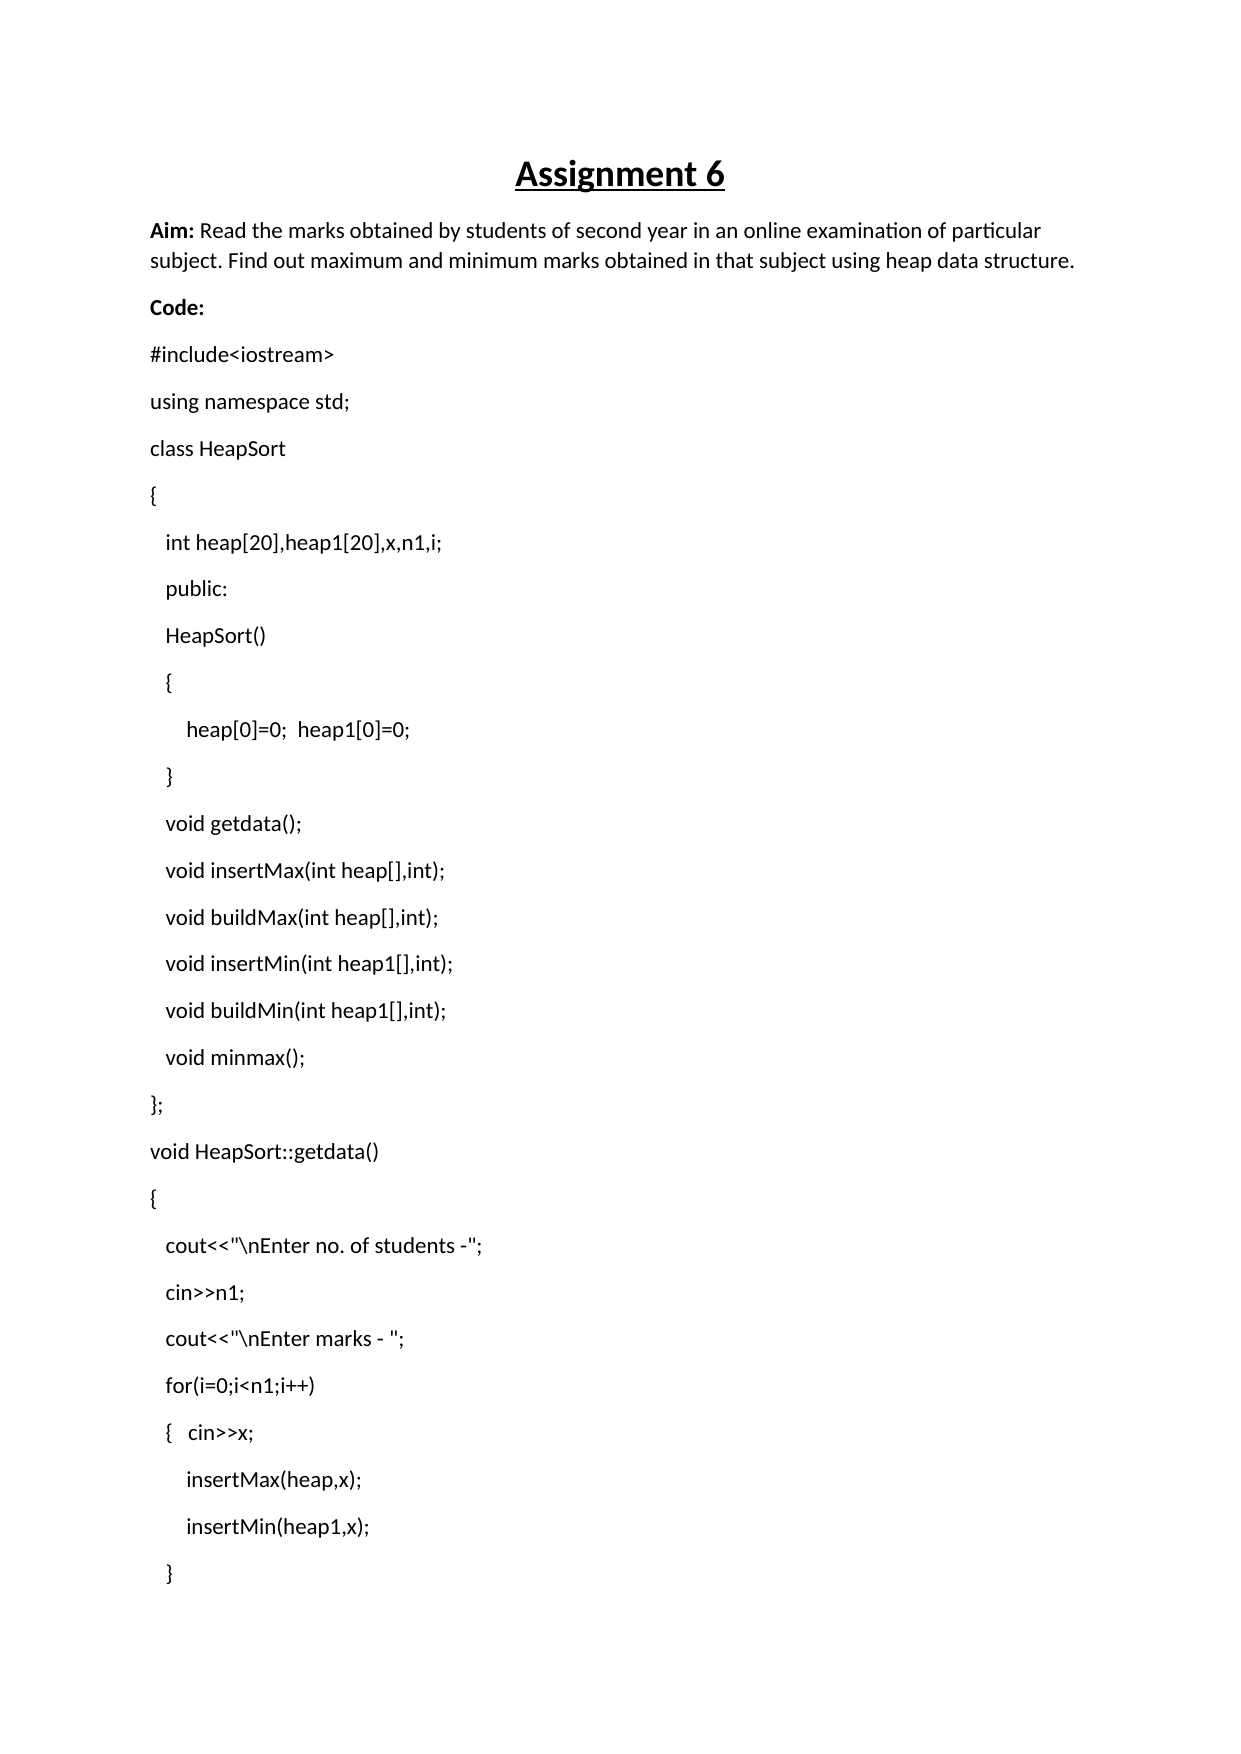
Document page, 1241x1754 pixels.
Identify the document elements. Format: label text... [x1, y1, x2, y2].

text void HeapSort::getdata() [150, 1137, 1090, 1165]
text } [150, 1559, 1090, 1587]
text { [150, 481, 1090, 509]
text Aim: Read the marks obtained by students of second year in an online examination of particular subject. Find out maximum and minimum marks obtained in that subject using heap data structure. [150, 216, 1090, 274]
text { [150, 1184, 1090, 1212]
text insertMin(heap1,x); [150, 1512, 1090, 1540]
text HeapSort() [150, 621, 1090, 649]
text void buildMin(int heap1[],int); [150, 996, 1090, 1024]
text public: [150, 574, 1090, 602]
text #include<iostream> [150, 340, 1090, 368]
text { [150, 668, 1090, 696]
text cin>>n1; [150, 1278, 1090, 1306]
text void insertMin(int heap1[],int); [150, 949, 1090, 977]
text void buildMax(int heap[],int); [150, 903, 1090, 931]
text using namespace std; [150, 387, 1090, 415]
text Assignment 6 [150, 150, 1090, 196]
text Code: [150, 293, 1090, 321]
text { cin>>x; [150, 1418, 1090, 1446]
text class HeapSort [150, 434, 1090, 462]
text } [150, 762, 1090, 790]
text cout<<"\nEnter marks - "; [150, 1324, 1090, 1352]
text }; [150, 1090, 1090, 1118]
text void minmax(); [150, 1043, 1090, 1071]
text void insertMax(int heap[],int); [150, 856, 1090, 884]
text for(i=0;i<n1;i++) [150, 1371, 1090, 1399]
text insertMax(heap,x); [150, 1465, 1090, 1493]
text heap[0]=0; heap1[0]=0; [150, 715, 1090, 743]
text cout<<"\nEnter no. of students -"; [150, 1231, 1090, 1259]
text int heap[20],heap1[20],x,n1,i; [150, 528, 1090, 556]
text void getdata(); [150, 809, 1090, 837]
